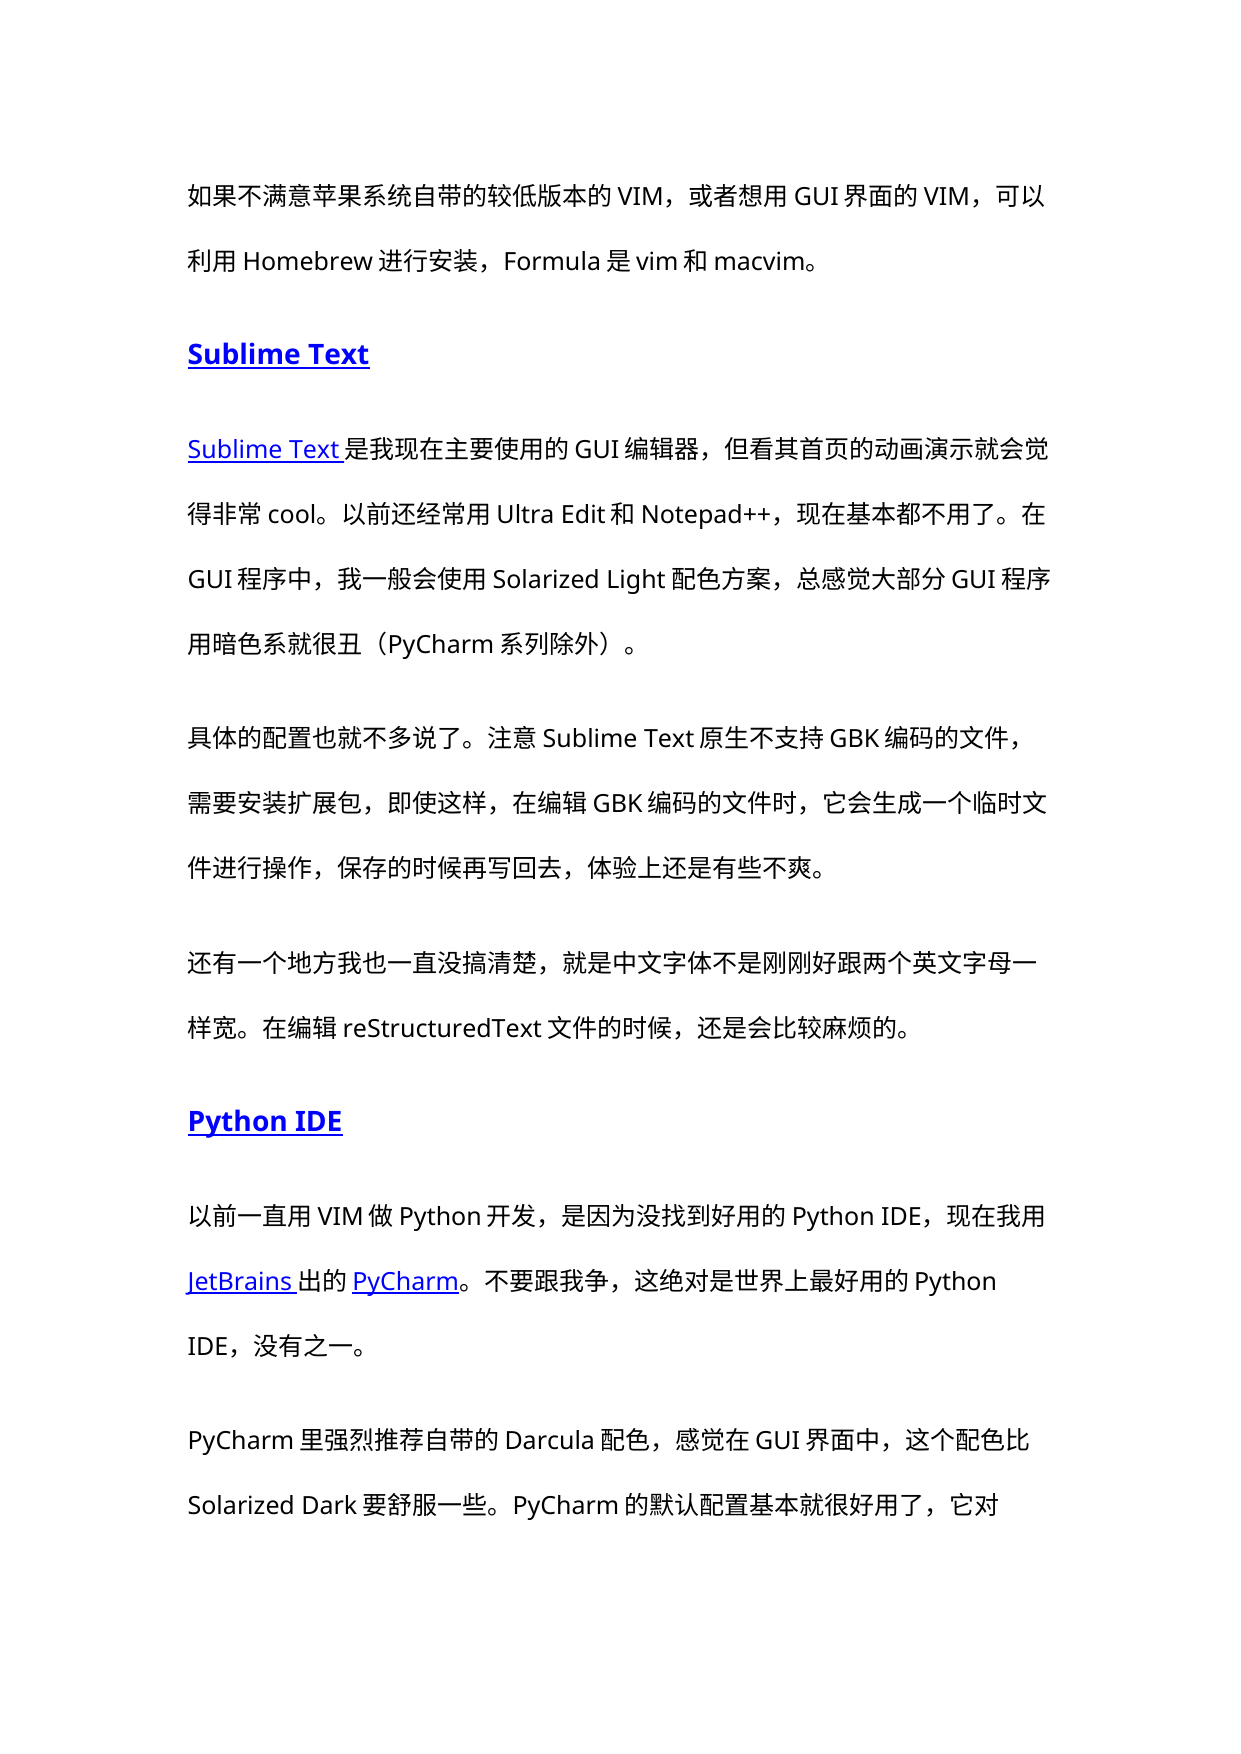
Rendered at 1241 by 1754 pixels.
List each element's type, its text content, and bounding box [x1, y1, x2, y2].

text Sublime Text是我现在主要使用的GUI编辑器，但看其首页的动画演示就会觉得非常cool。以前还经常用Ultra Edit和Notepad++，现在基本都不用了。在GUI程序中，我一般会使用Solarized Light配色方案，总感觉大部分GUI程序用暗色系就很丑（PyCharm系列除外）。 [187, 415, 1053, 675]
text Python IDE [187, 1088, 1053, 1153]
text 以前一直用VIM做Python开发，是因为没找到好用的Python IDE，现在我用JetBrains出的PyCharm。不要跟我争，这绝对是世界上最好用的Python IDE，没有之一。 [187, 1182, 1053, 1377]
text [187, 1406, 1053, 1536]
text Sublime Text [187, 321, 1053, 386]
text 如果不满意苹果系统自带的较低版本的VIM，或者想用GUI界面的VIM，可以利用Homebrew进行安装，Formula是vim和macvim。 [187, 162, 1053, 292]
text 具体的配置也就不多说了。注意Sublime Text原生不支持GBK编码的文件，需要安装扩展包，即使这样，在编辑GBK编码的文件时，它会生成一个临时文件进行操作，保存的时候再写回去，体验上还是有些不爽。 [187, 704, 1053, 899]
text 还有一个地方我也一直没搞清楚，就是中文字体不是刚刚好跟两个英文字母一样宽。在编辑reStructuredText文件的时候，还是会比较麻烦的。 [187, 929, 1053, 1059]
